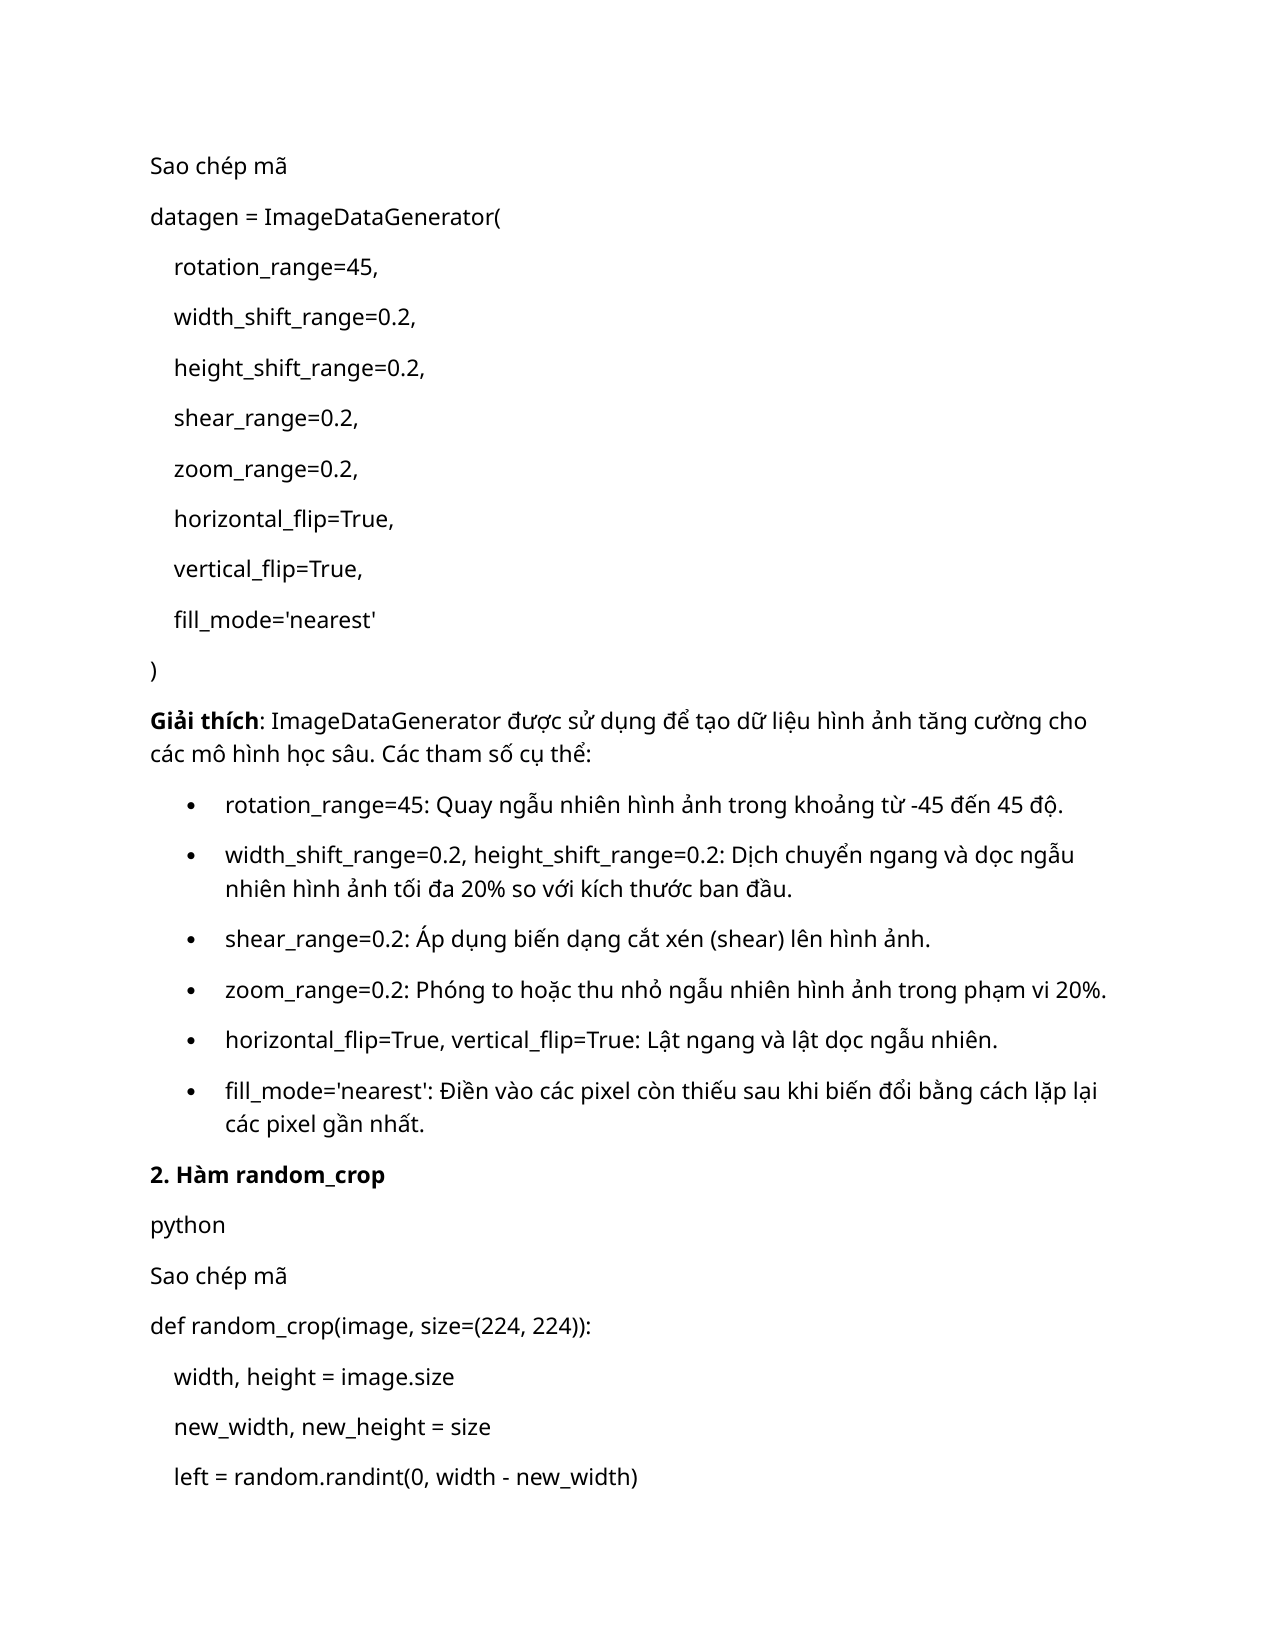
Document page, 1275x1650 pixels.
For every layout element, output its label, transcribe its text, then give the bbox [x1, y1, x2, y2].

text def random_crop(image, size=(224, 224)): [150, 1310, 1125, 1341]
text width_shift_range=0.2, [150, 301, 1125, 332]
text 2. Hàm random_crop [150, 1159, 1125, 1190]
text Sao chép mã [150, 1259, 1125, 1291]
text horizontal_flip=True, [150, 503, 1125, 534]
list zoom_range=0.2: Phóng to hoặc thu nhỏ ngẫu nhiên hình ảnh trong phạm vi 20%. [187, 974, 1125, 1005]
text datagen = ImageDataGenerator( [150, 200, 1125, 232]
text python [150, 1209, 1125, 1240]
text height_shift_range=0.2, [150, 352, 1125, 383]
text width, height = image.size [150, 1360, 1125, 1392]
text ) [150, 654, 1125, 685]
text shear_range=0.2, [150, 402, 1125, 433]
text left = random.randint(0, width - new_width) [150, 1461, 1125, 1492]
list fill_mode='nearest': Điền vào các pixel còn thiếu sau khi biến đổi bằng cách lặp lại các pixel gần nhất. [187, 1074, 1125, 1139]
list horizontal_flip=True, vertical_flip=True: Lật ngang và lật dọc ngẫu nhiên. [187, 1024, 1125, 1055]
list shear_range=0.2: Áp dụng biến dạng cắt xén (shear) lên hình ảnh. [187, 923, 1125, 954]
list width_shift_range=0.2, height_shift_range=0.2: Dịch chuyển ngang và dọc ngẫu nhiên hình ảnh tối đa 20% so với kích thước ban đầu. [187, 839, 1125, 904]
text Giải thích: ImageDataGenerator được sử dụng để tạo dữ liệu hình ảnh tăng cường cho các mô hình học sâu. Các tham số cụ thể: [150, 704, 1125, 769]
text Sao chép mã [150, 150, 1125, 181]
text vertical_flip=True, [150, 553, 1125, 584]
text rotation_range=45, [150, 251, 1125, 282]
text fill_mode='nearest' [150, 604, 1125, 635]
text new_width, new_height = size [150, 1411, 1125, 1442]
text zoom_range=0.2, [150, 452, 1125, 484]
list rotation_range=45: Quay ngẫu nhiên hình ảnh trong khoảng từ -45 đến 45 độ. [187, 789, 1125, 820]
